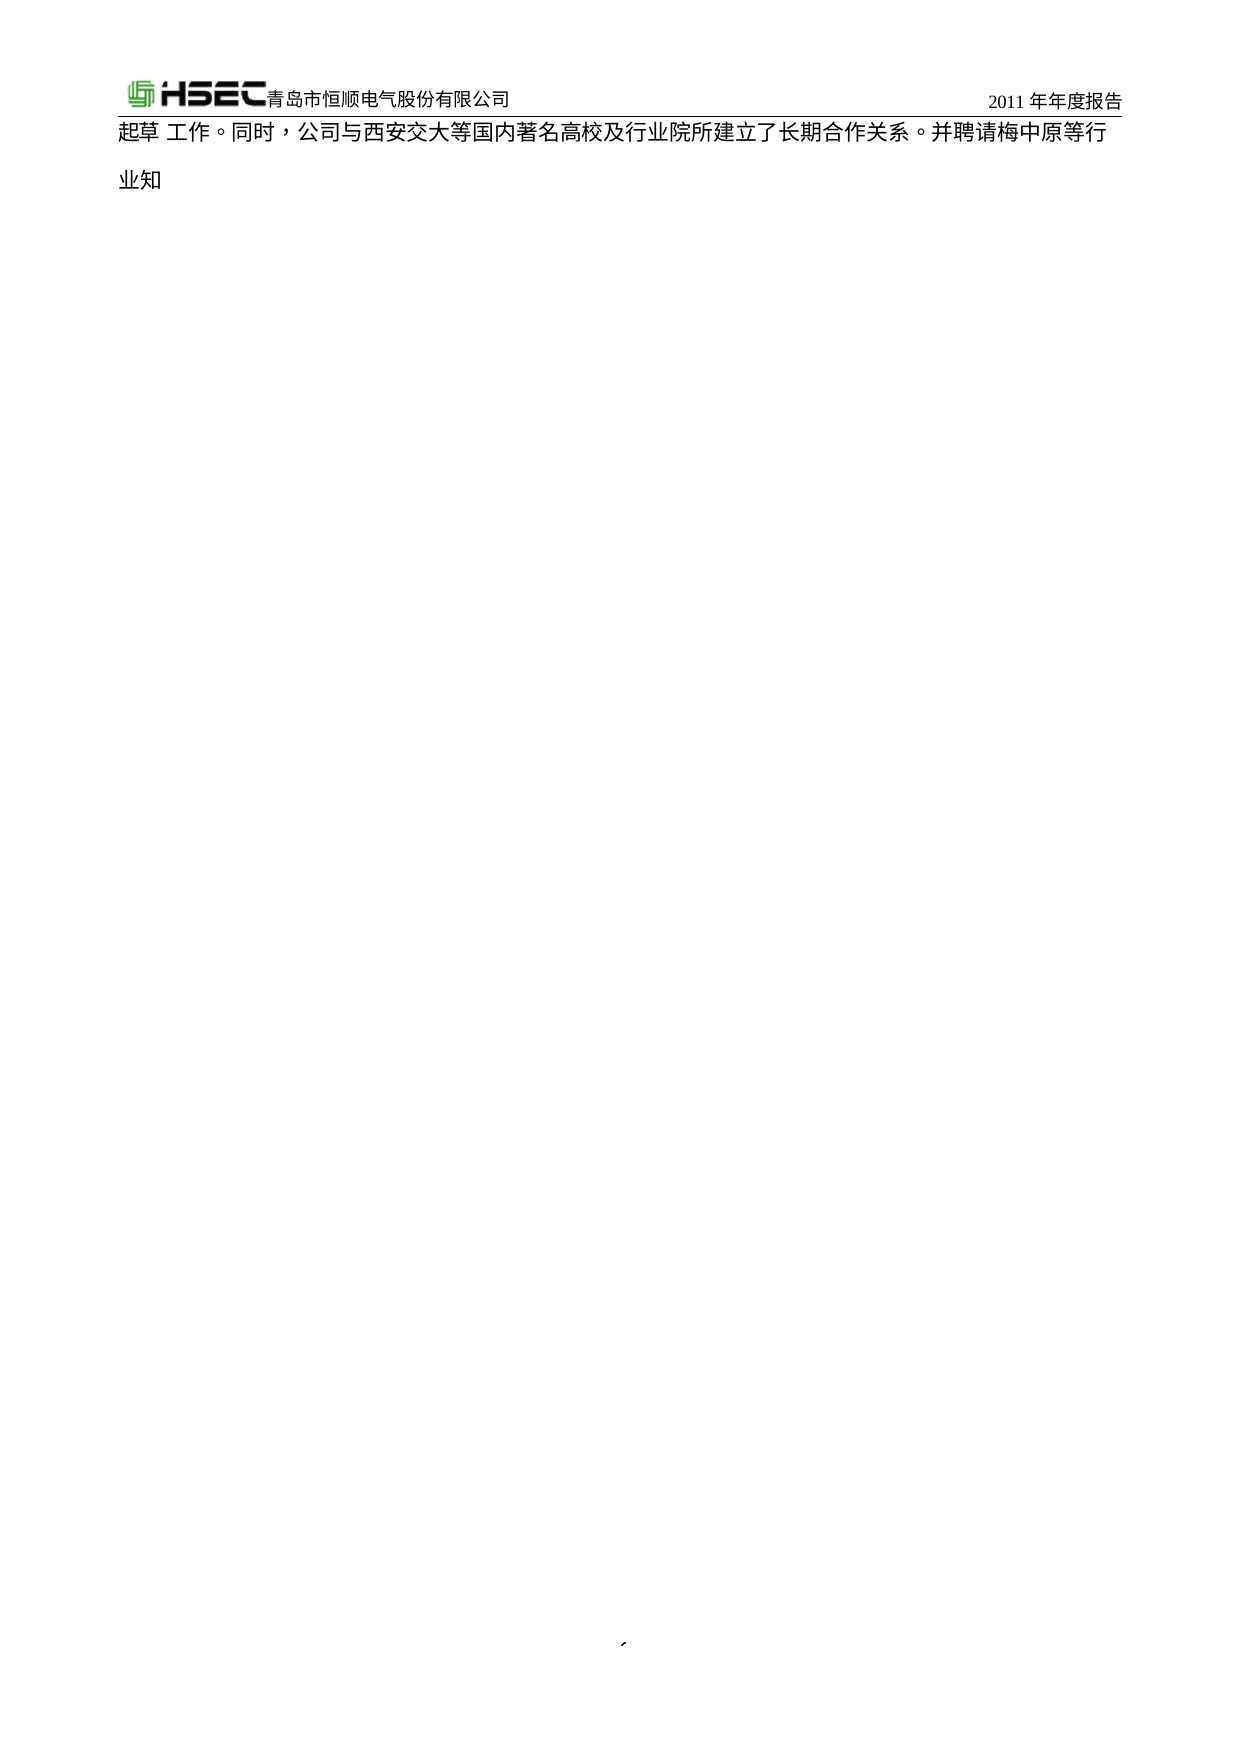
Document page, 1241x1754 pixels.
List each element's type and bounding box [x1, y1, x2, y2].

picture [118, 78, 267, 109]
text [118, 117, 1111, 194]
